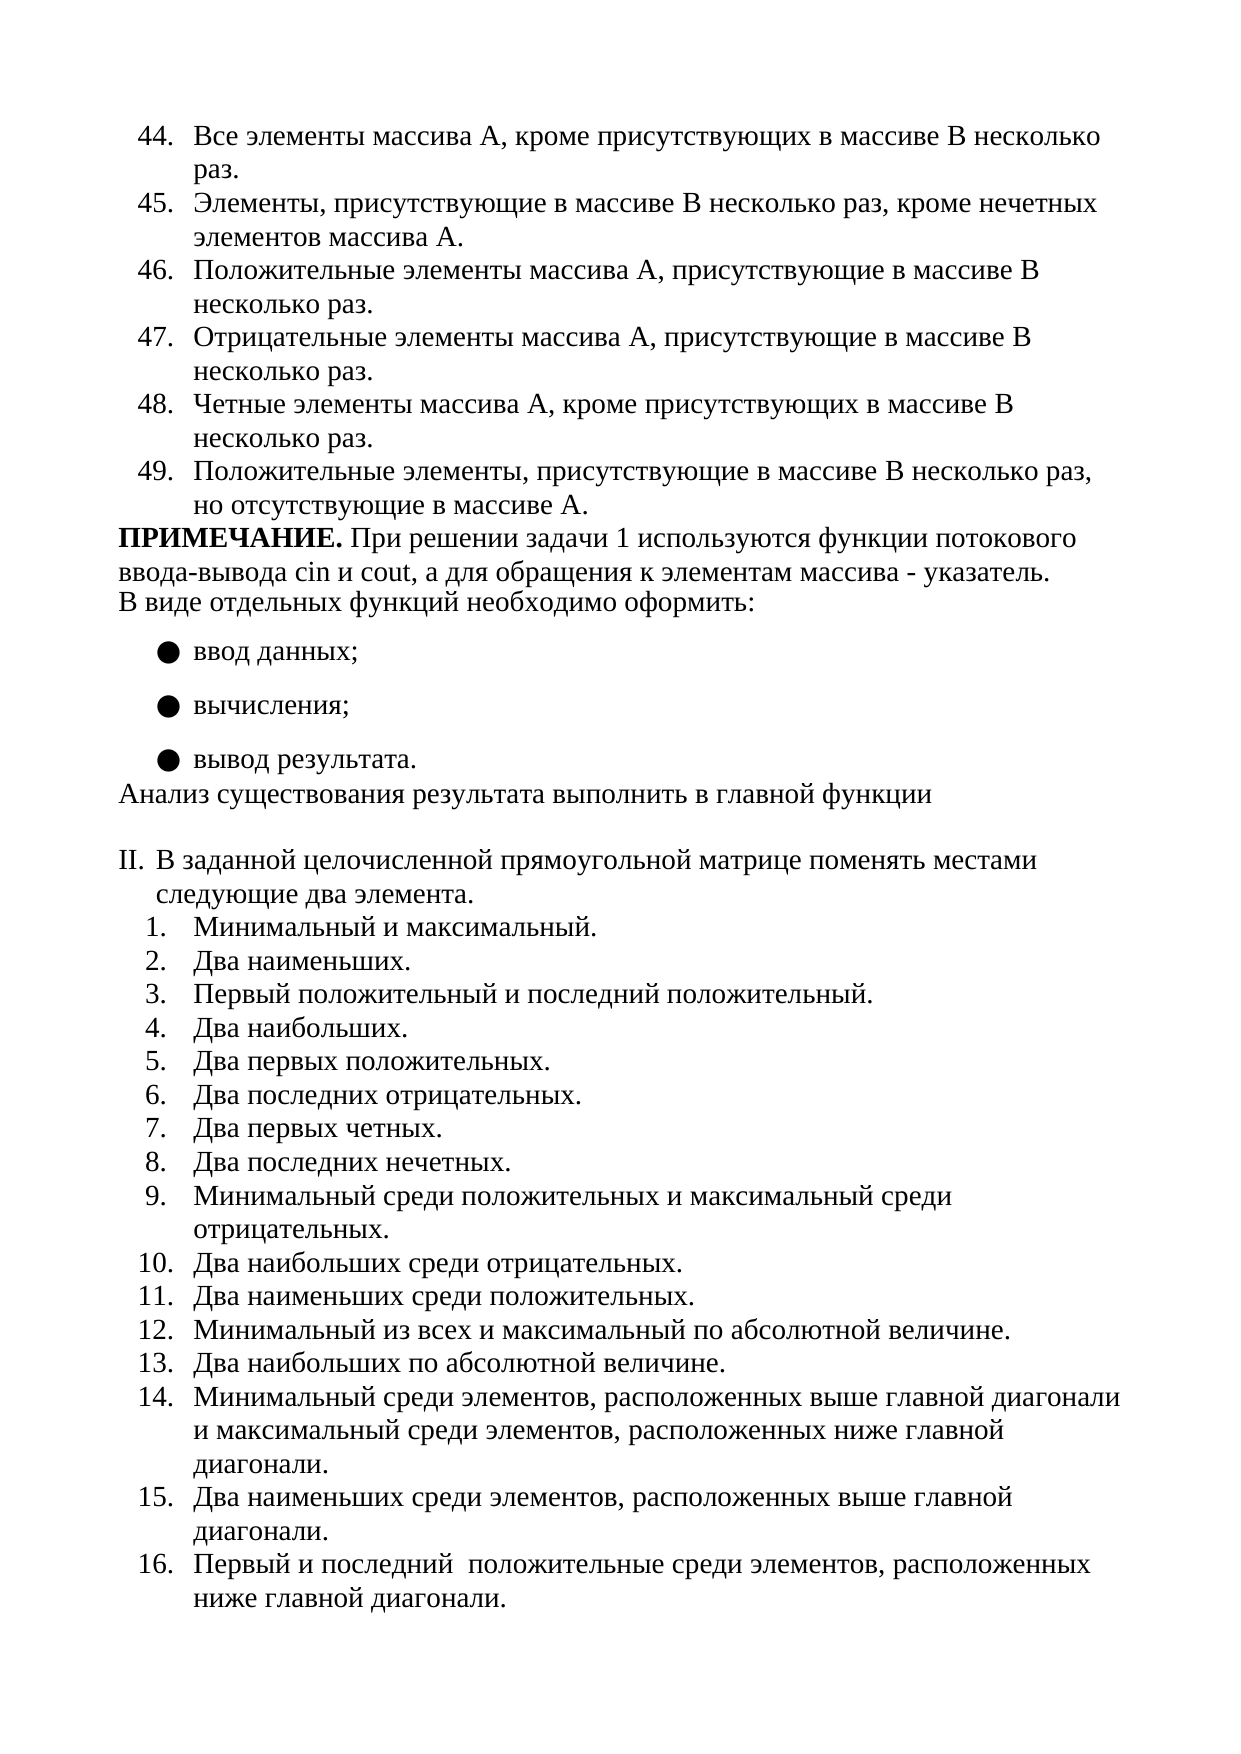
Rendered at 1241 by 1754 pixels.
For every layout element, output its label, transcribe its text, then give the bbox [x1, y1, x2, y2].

list Два последних нечетных. [156, 1144, 1122, 1178]
list вычисления; [156, 672, 1122, 725]
list Четные элементы массива A, кроме присутствующих в массиве B несколько раз. [156, 386, 1122, 453]
list Два наибольших. [156, 1010, 1122, 1043]
list Два наибольших по абсолютной величине. [156, 1345, 1122, 1379]
list В заданной целочисленной прямоугольной матрице поменять местами следующие два элемента. [118, 842, 1122, 909]
list Первый и последний положительные среди элементов, расположенных ниже главной диагонали. [156, 1547, 1122, 1614]
list вывод результата. [156, 725, 1122, 779]
list Два первых четных. [156, 1111, 1122, 1144]
list Два наибольших среди отрицательных. [156, 1245, 1122, 1278]
text Анализ существования результата выполнить в главной функции [118, 779, 1122, 809]
list ввод данных; [156, 618, 1122, 672]
list Минимальный среди положительных и максимальный среди отрицательных. [156, 1178, 1122, 1245]
list Минимальный из всех и максимальный по абсолютной величине. [156, 1312, 1122, 1345]
list Два первых положительных. [156, 1043, 1122, 1077]
list Положительные элементы, присутствующие в массиве B несколько раз, но отсутствующие в массиве А. [156, 453, 1122, 521]
list Два последних отрицательных. [156, 1077, 1122, 1111]
list Положительные элементы массива A, присутствующие в массиве B несколько раз. [156, 252, 1122, 319]
text В виде отдельных функций необходимо оформить: [118, 588, 1122, 618]
list Все элементы массива A, кроме присутствующих в массиве B несколько раз. [156, 118, 1122, 185]
list Два наименьших среди положительных. [156, 1278, 1122, 1312]
list Два наименьших. [156, 943, 1122, 976]
list Два наименьших среди элементов, расположенных выше главной диагонали. [156, 1479, 1122, 1547]
list Минимальный и максимальный. [156, 909, 1122, 943]
list Минимальный среди элементов, расположенных выше главной диагонали и максимальный среди элементов, расположенных ниже главной диагонали. [156, 1379, 1122, 1479]
list Первый положительный и последний положительный. [156, 976, 1122, 1010]
list ПРИМЕЧАНИЕ. При решении задачи 1 используются функции потокового ввода-вывода cin и cout, а для обращения к элементам массива - указатель. [118, 521, 1122, 588]
list Элементы, присутствующие в массиве B несколько раз, кроме нечетных элементов массива A. [156, 185, 1122, 252]
list Отрицательные элементы массива A, присутствующие в массиве B несколько раз. [156, 319, 1122, 386]
